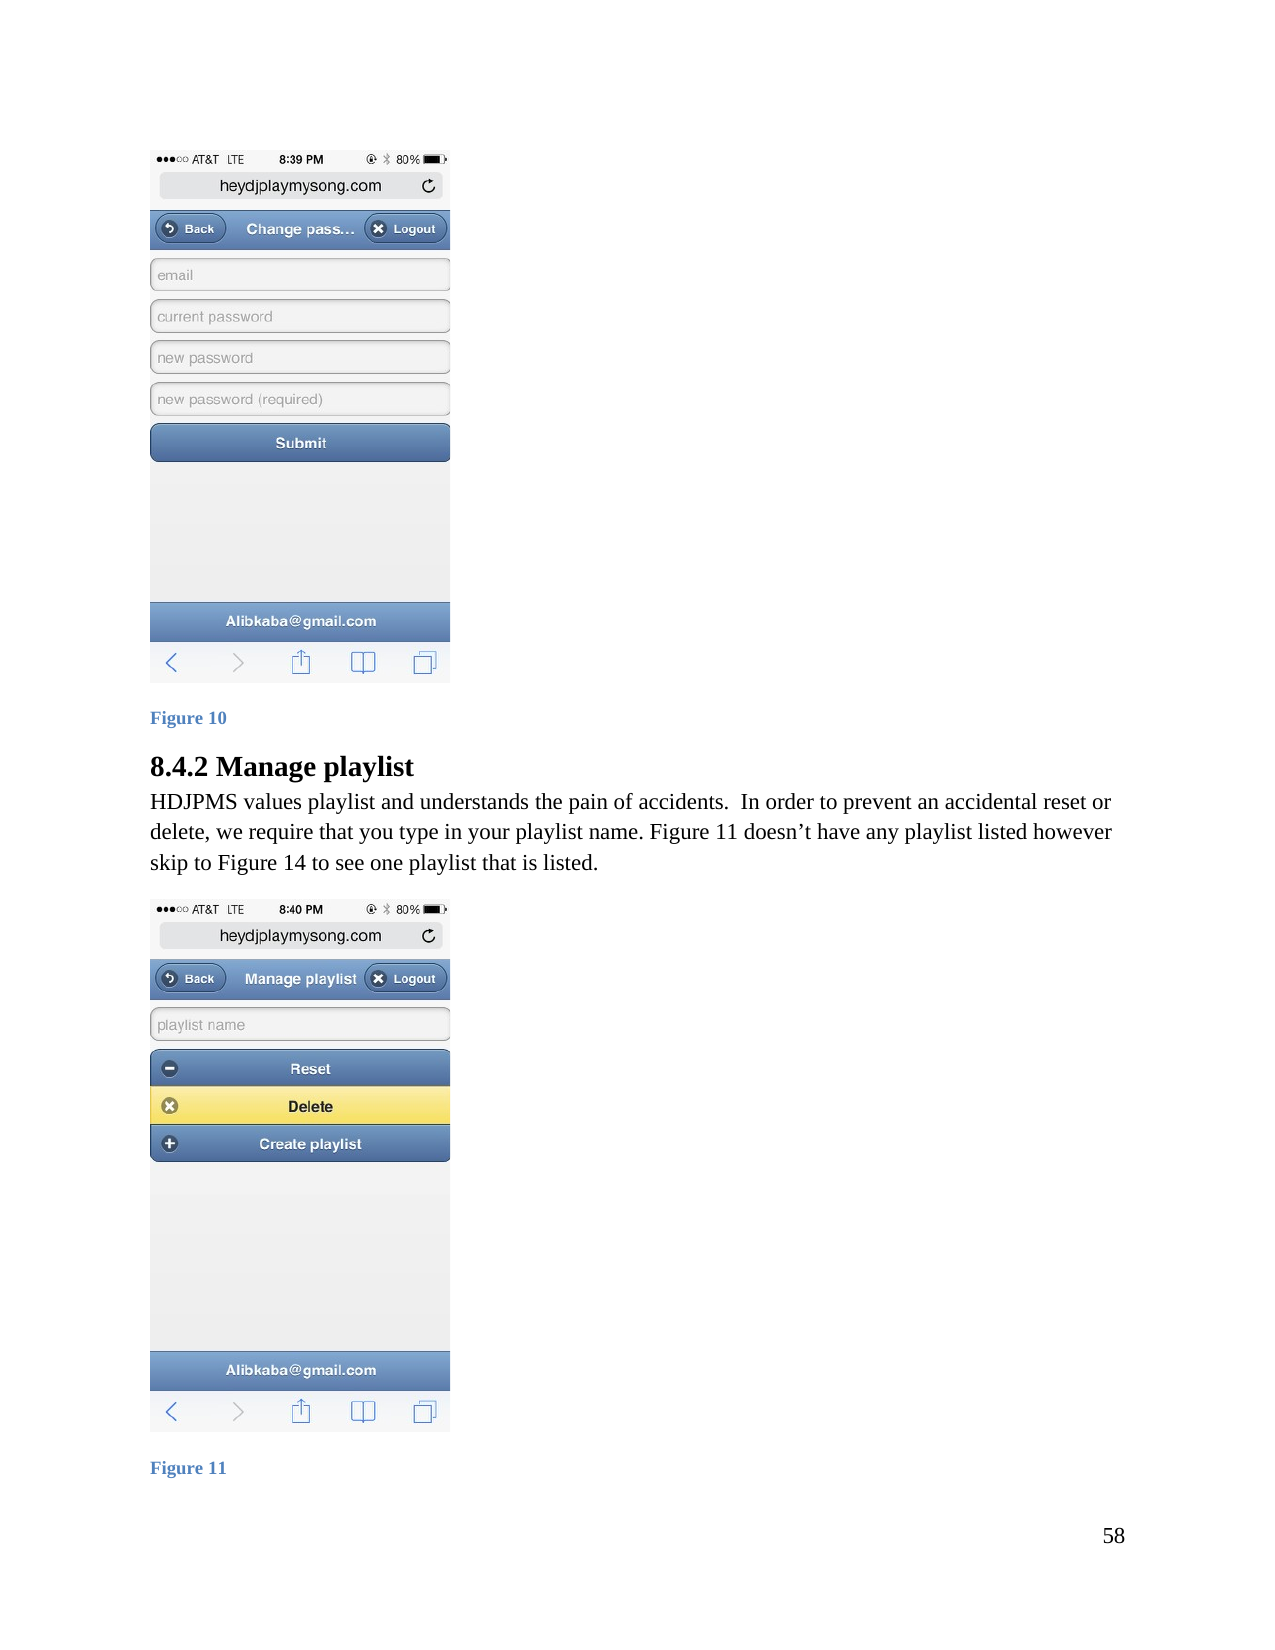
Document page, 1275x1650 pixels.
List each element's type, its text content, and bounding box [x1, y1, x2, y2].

text Figure 10 [150, 707, 1125, 729]
subtitle 8.4.2 Manage playlist [150, 749, 1125, 783]
picture [150, 899, 451, 1432]
picture [150, 150, 451, 683]
text HDJPMS values playlist and understands the pain of accidents. In order to prevent an accidental reset or delete, we require that you type in your playlist name. Figure 11 doesn’t have any playlist listed however skip to Figure 14 to see one playlist that is listed. [150, 788, 1125, 875]
text Figure 11 [150, 1457, 1125, 1478]
